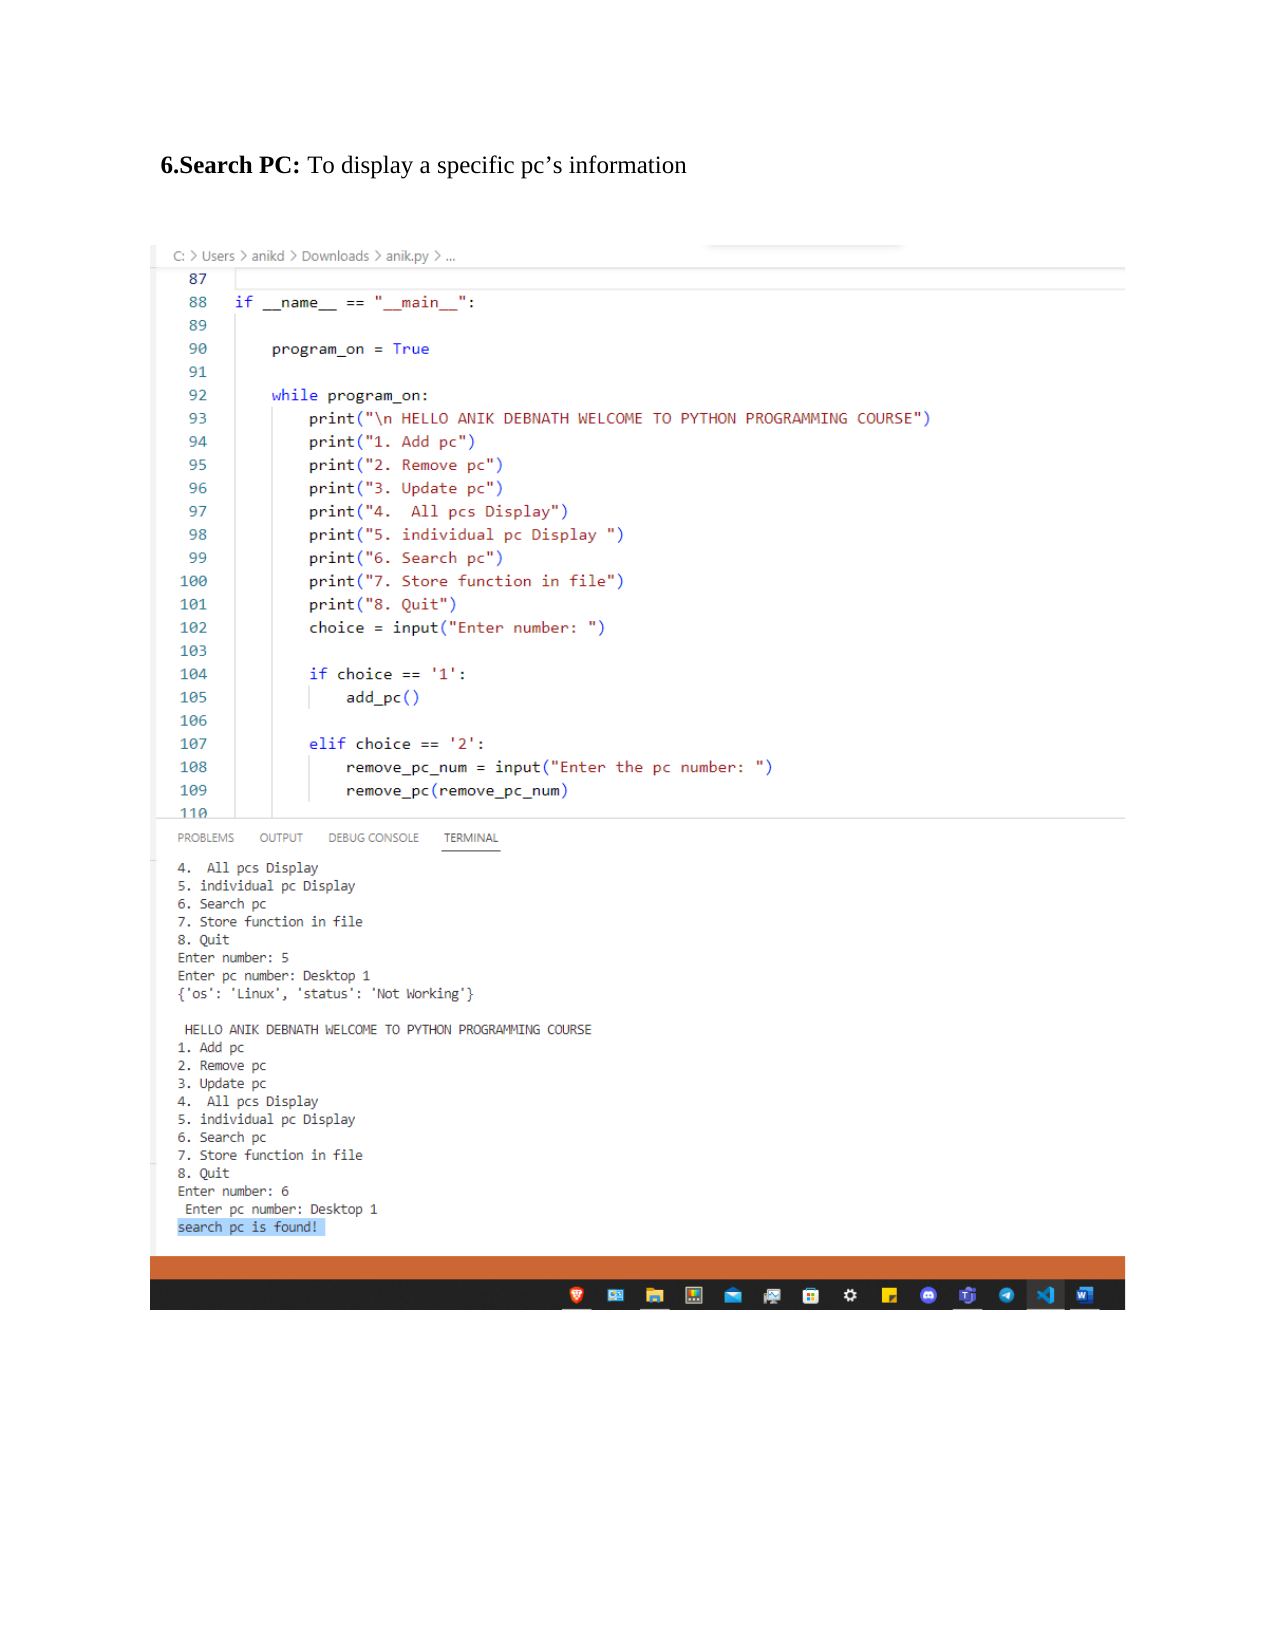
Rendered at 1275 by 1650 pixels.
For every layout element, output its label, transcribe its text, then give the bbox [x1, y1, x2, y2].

text 6.Search PC: To display a specific pc’s information [160, 150, 1125, 179]
picture [150, 245, 1125, 1310]
